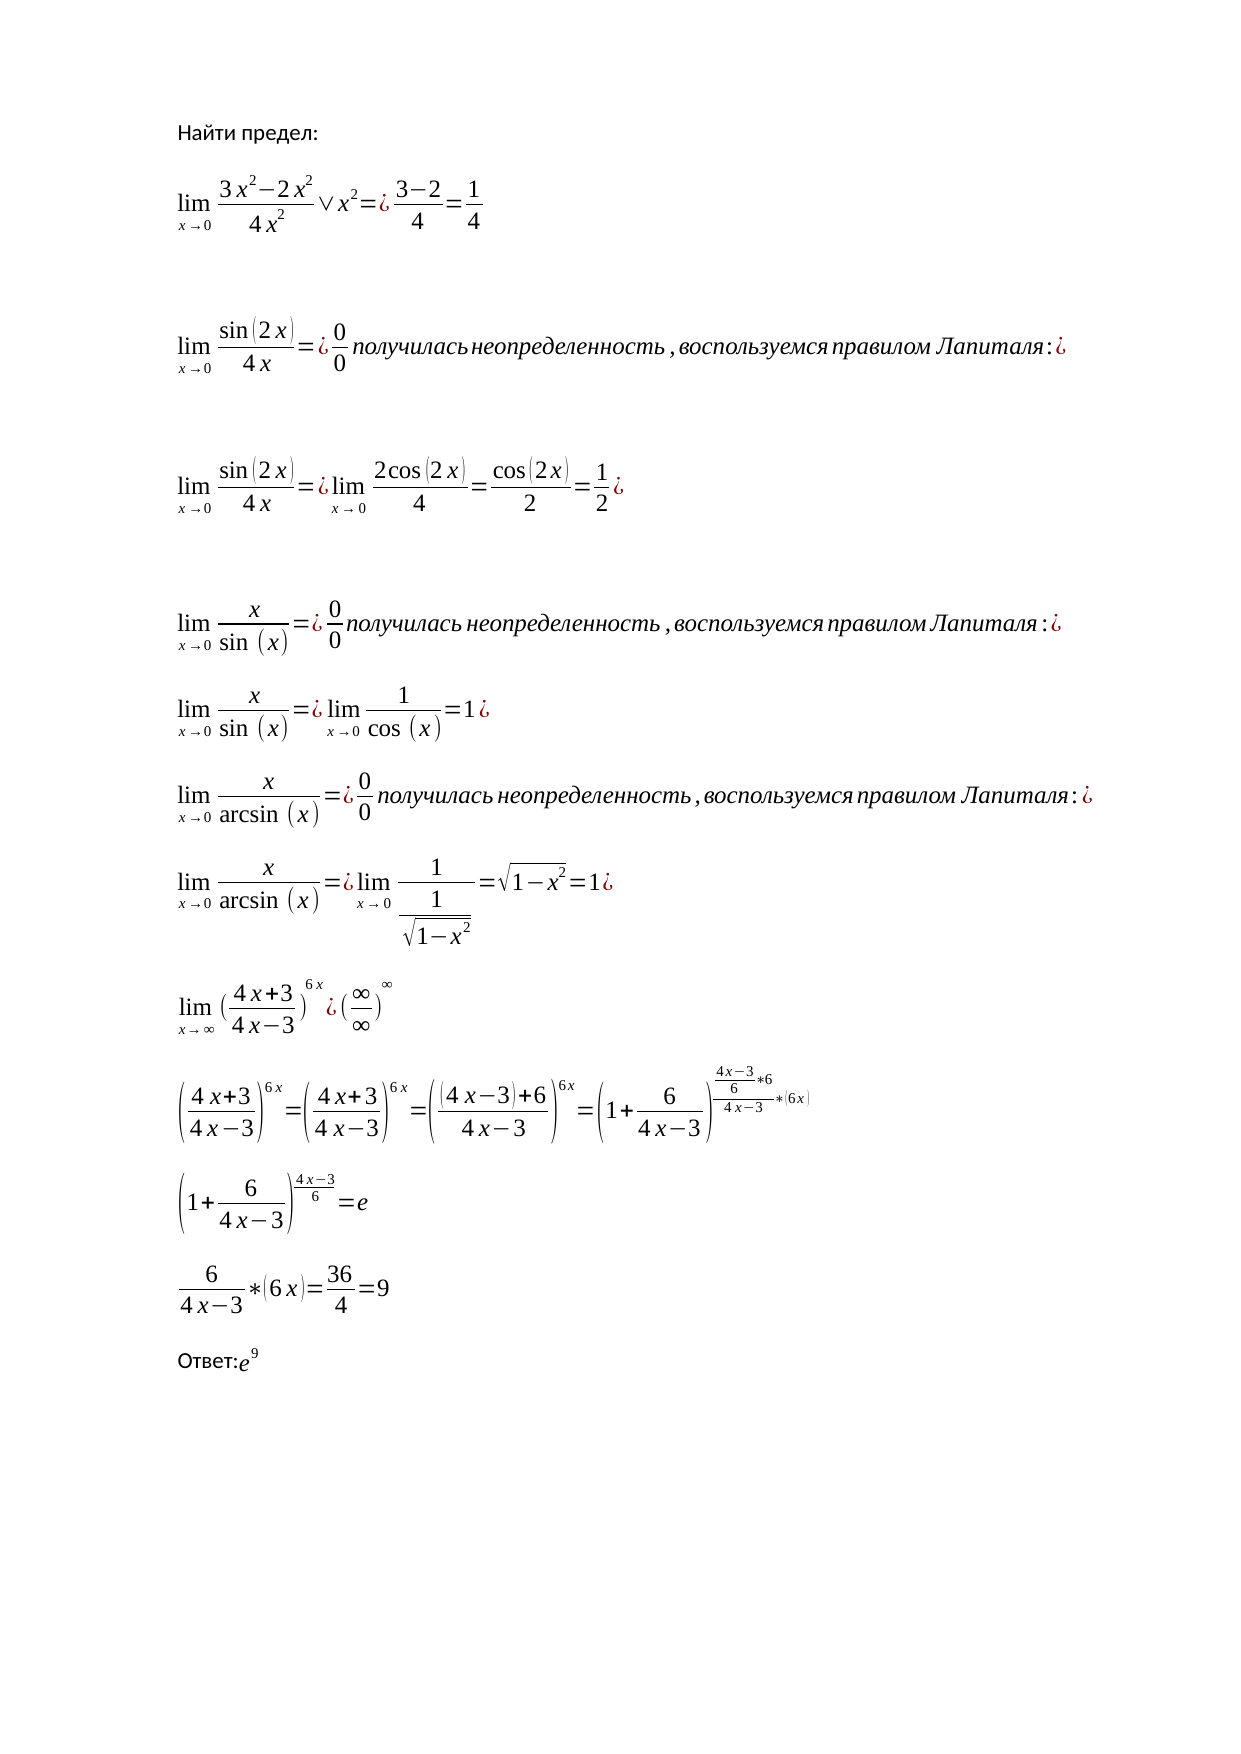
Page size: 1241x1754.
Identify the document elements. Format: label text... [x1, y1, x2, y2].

text Найти предел: [177, 118, 1152, 146]
text Ответ: [177, 1344, 1152, 1376]
